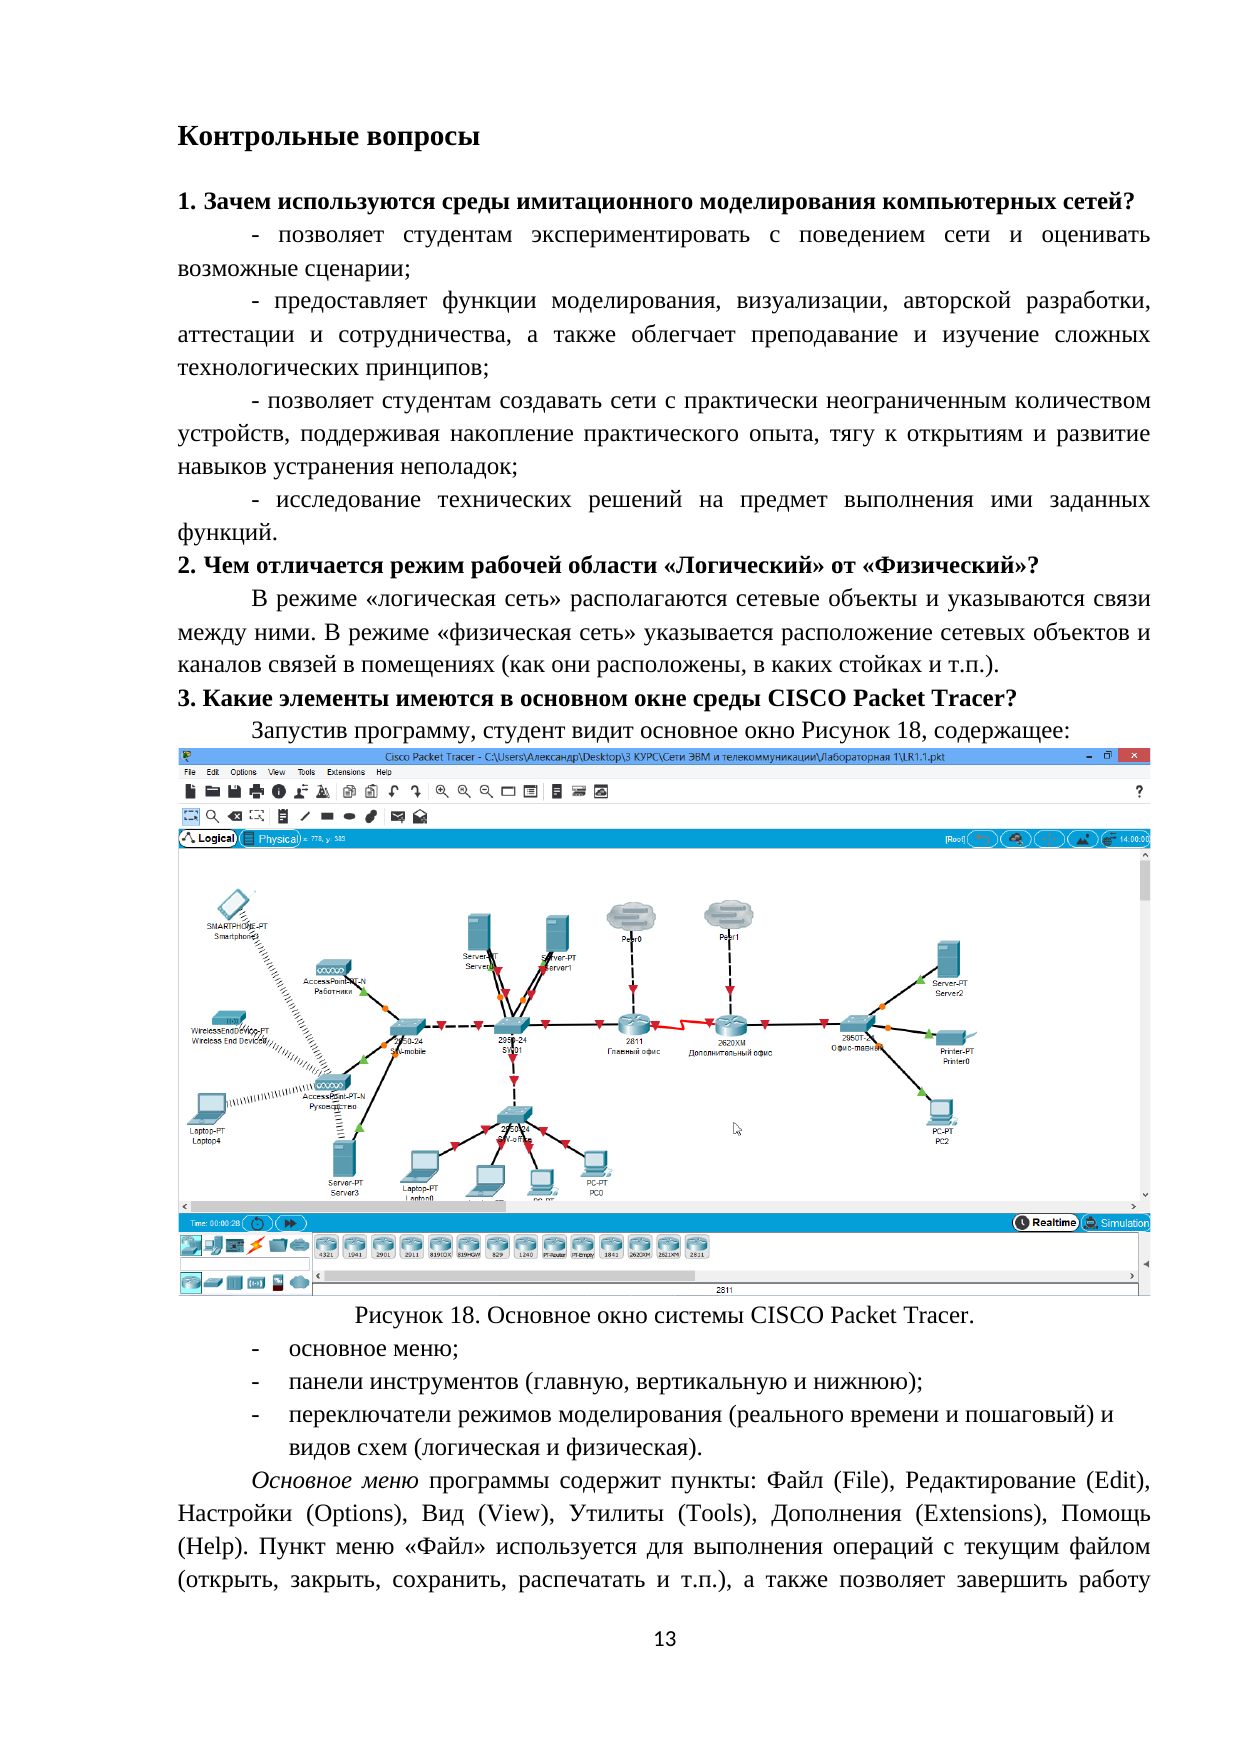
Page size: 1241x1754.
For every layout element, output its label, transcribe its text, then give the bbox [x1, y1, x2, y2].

picture [1010, 834, 1022, 844]
text - позволяет студентам создавать сети с практически неограниченным количеством устройств, поддерживая накопление практического опыта, тягу к открытиям и развитие навыков устранения неполадок; [177, 385, 1152, 479]
picture [178, 748, 1151, 1296]
list основное меню; [251, 1333, 1152, 1361]
text 3. Какие элементы имеются в основном окне среды CISCO Packet Tracer? [177, 683, 1152, 711]
text - предоставляет функции моделирования, визуализации, авторской разработки, аттестации и сотрудничества, а также облегчает преподавание и изучение сложных технологических принципов; [177, 286, 1152, 380]
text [177, 1465, 1152, 1593]
text В режиме «логическая сеть» располагаются сетевые объекты и указываются связи между ними. В режиме «физическая сеть» указывается расположение сетевых объектов и каналов связей в помещениях (как они расположены, в каких стойках и т.п.). [177, 583, 1152, 678]
text - исследование технических решений на предмет выполнения ими заданных функций. [177, 484, 1152, 546]
list переключатели режимов моделирования (реального времени и пошаговый) и видов схем (логическая и физическая). [251, 1399, 1152, 1461]
text - позволяет студентам экспериментировать с поведением сети и оценивать возможные сценарии; [177, 219, 1152, 281]
text 2. Чем отличается режим рабочей области «Логический» от «Физический»? [177, 550, 1152, 578]
text Запустив программу, студент видит основное окно Рисунок 18, содержащее: [177, 716, 1152, 744]
picture [1084, 1217, 1097, 1228]
picture [286, 1221, 295, 1226]
text Рисунок 18. Основное окно системы CISCO Packet Tracer. [177, 1300, 1152, 1328]
text Контрольные вопросы [177, 118, 1152, 152]
list панели инструментов (главную, вертикальную и нижнюю); [251, 1366, 1152, 1394]
text 1. Зачем используются среды имитационного моделирования компьютерных сетей? [177, 186, 1152, 214]
